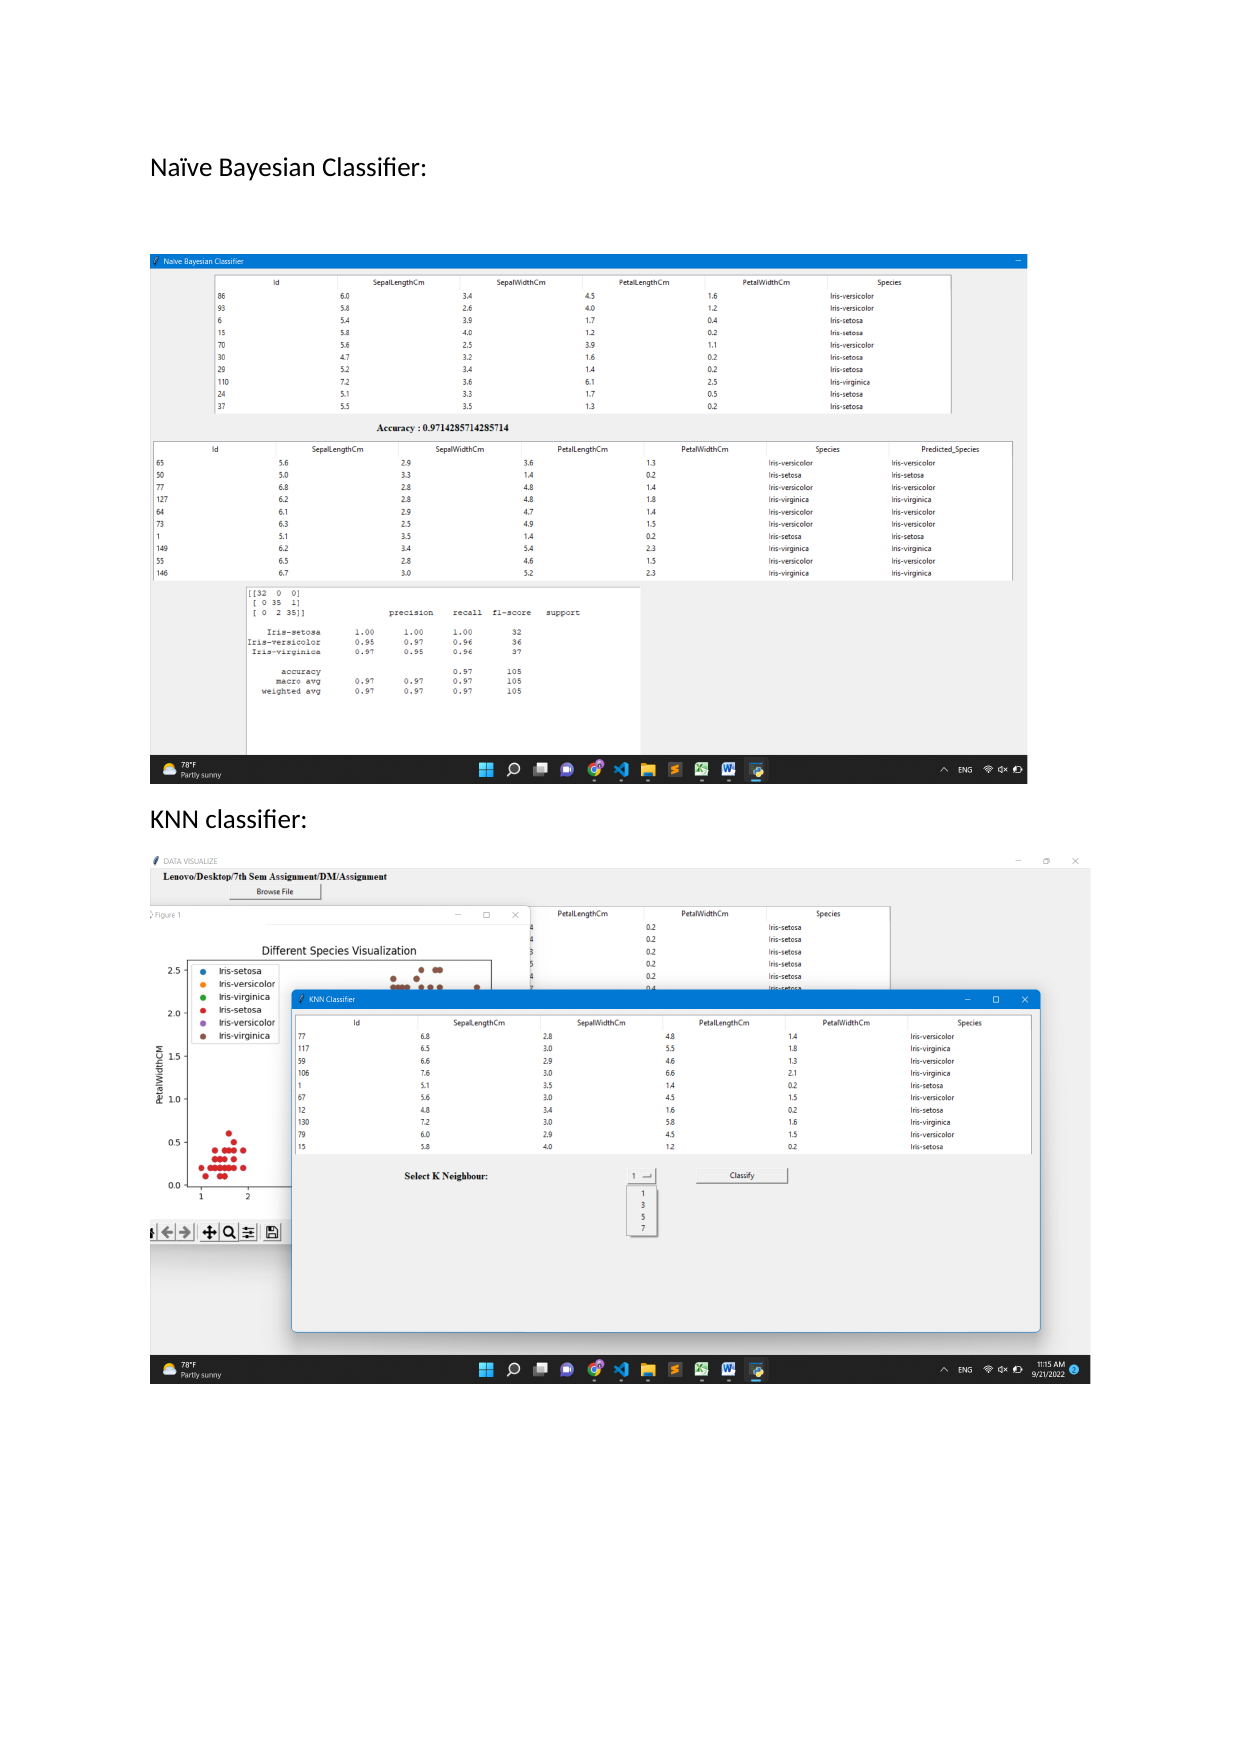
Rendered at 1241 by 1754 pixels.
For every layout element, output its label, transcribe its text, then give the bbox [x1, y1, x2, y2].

text KNN classifier: [150, 802, 1090, 835]
text Naïve Bayesian Classifier: [150, 150, 1090, 183]
picture [150, 854, 1091, 1384]
picture [150, 254, 1028, 784]
